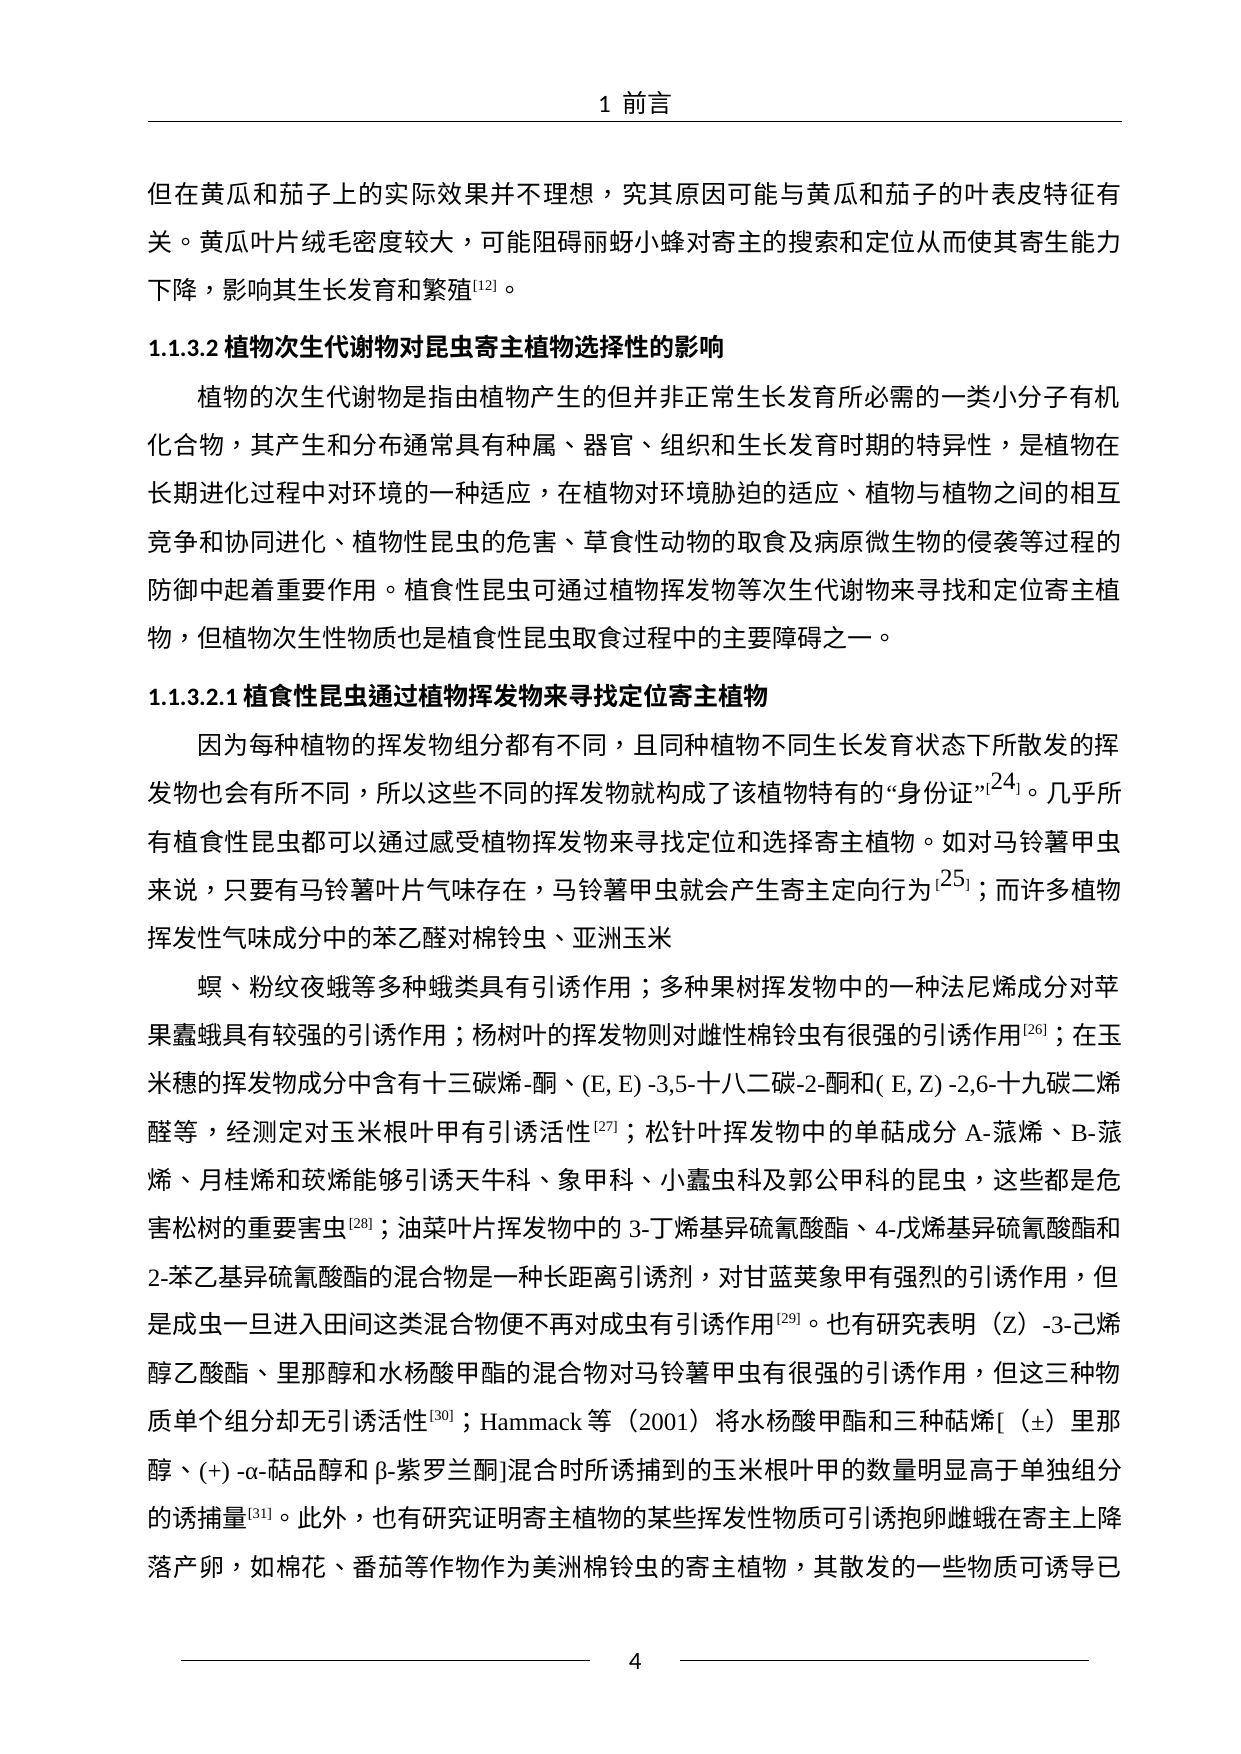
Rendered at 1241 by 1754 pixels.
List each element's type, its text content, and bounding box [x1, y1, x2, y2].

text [148, 161, 1122, 306]
text 因为每种植物的挥发物组分都有不同，且同种植物不同生长发育状态下所散发的挥发物也会有所不同，所以这些不同的挥发物就构成了该植物特有的“身份证”[24]。几乎所有植食性昆虫都可以通过感受植物挥发物来寻找定位和选择寄主植物。如对马铃薯甲虫来说，只要有马铃薯叶片气味存在，马铃薯甲虫就会产生寄主定向行为[25]；而许多植物挥发性气味成分中的苯乙醛对棉铃虫、亚洲玉米 [148, 712, 1122, 954]
subtitle 1.1.3.2 植物次生代谢物对昆虫寄主植物选择性的影响 [148, 330, 1122, 364]
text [148, 954, 1122, 1582]
subtitle 1.1.3.2.1 植食性昆虫通过植物挥发物来寻找定位寄主植物 [148, 678, 1122, 712]
text 植物的次生代谢物是指由植物产生的但并非正常生长发育所必需的一类小分子有机化合物，其产生和分布通常具有种属、器官、组织和生长发育时期的特异性，是植物在长期进化过程中对环境的一种适应，在植物对环境胁迫的适应、植物与植物之间的相互竞争和协同进化、植物性昆虫的危害、草食性动物的取食及病原微生物的侵袭等过程的防御中起着重要作用。植食性昆虫可通过植物挥发物等次生代谢物来寻找和定位寄主植物，但植物次生性物质也是植食性昆虫取食过程中的主要障碍之一。 [148, 364, 1122, 654]
